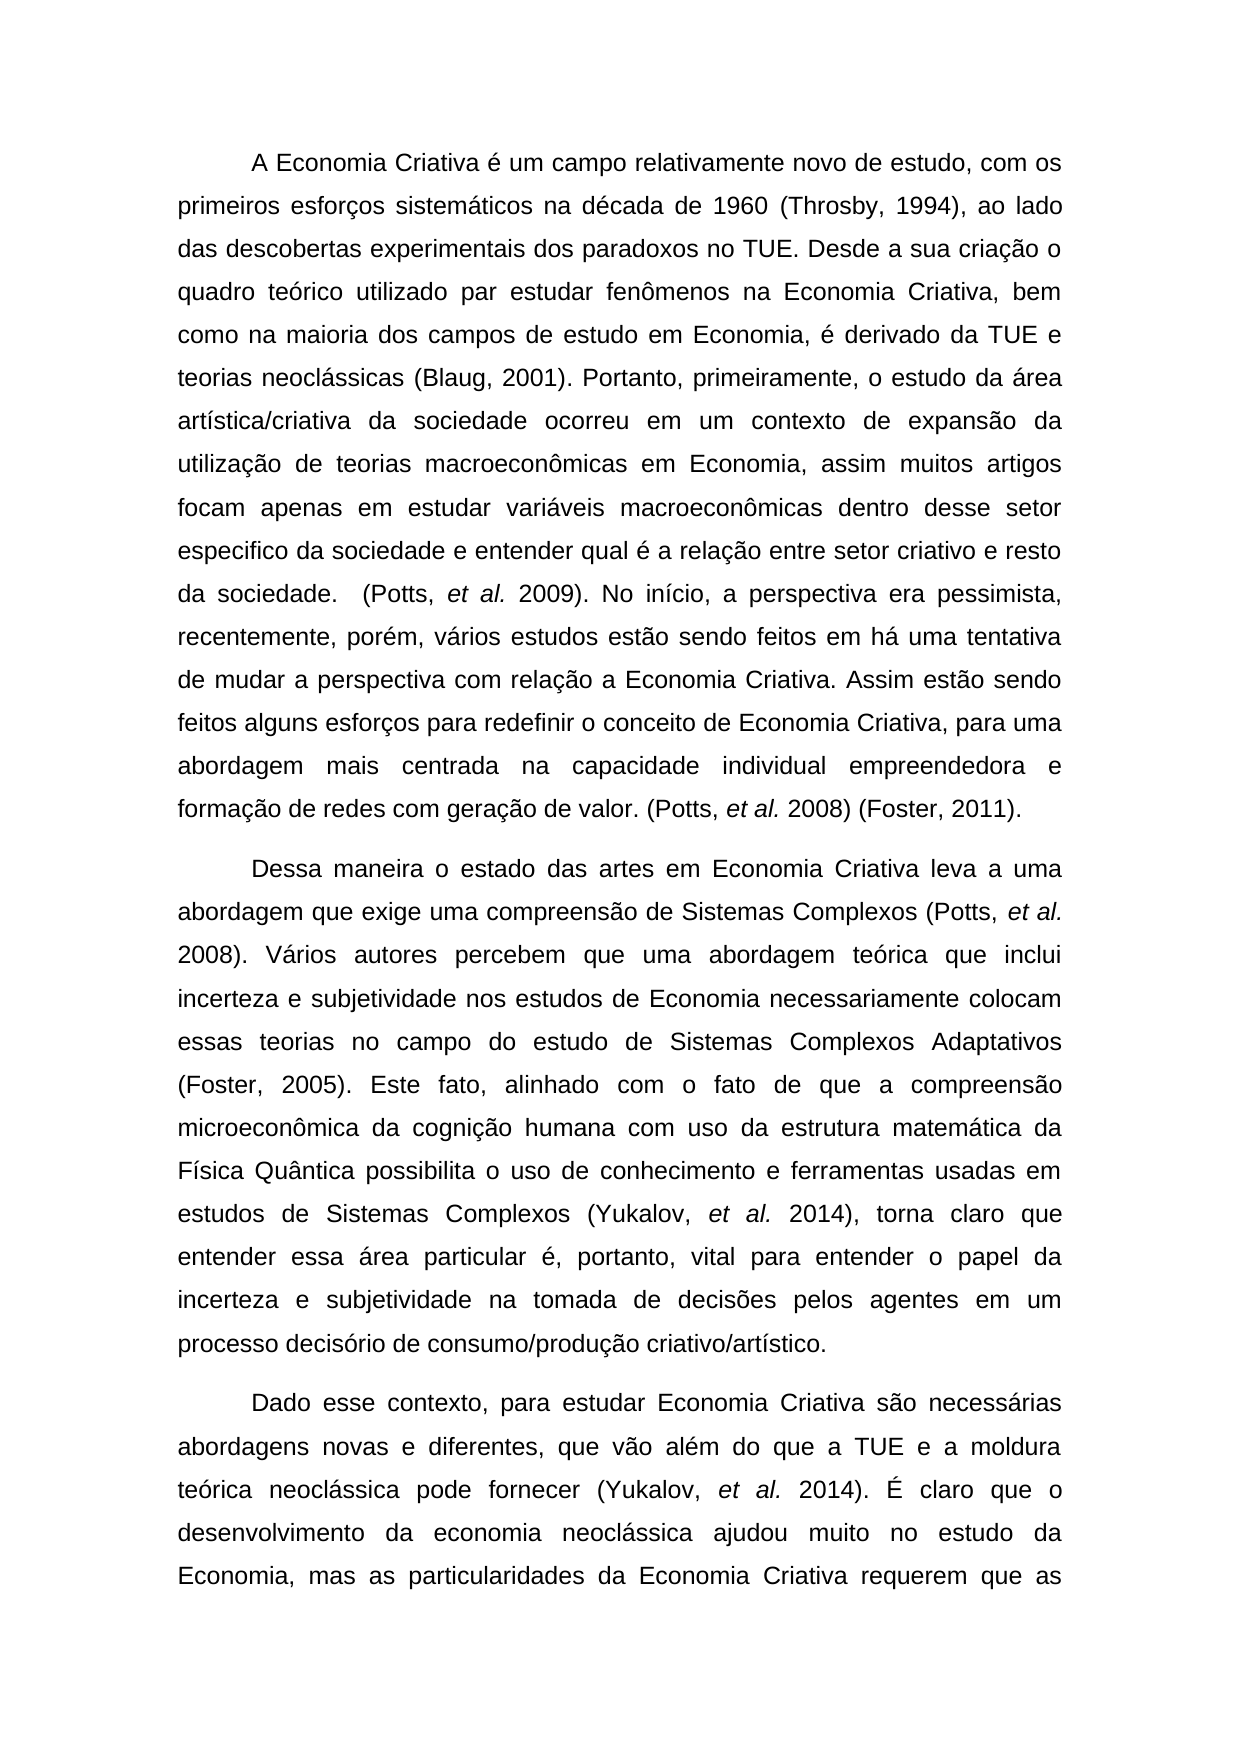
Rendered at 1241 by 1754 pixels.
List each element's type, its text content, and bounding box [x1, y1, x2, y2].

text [177, 1388, 1063, 1590]
text Dessa maneira o estado das artes em Economia Criativa leva a uma abordagem que exige uma compreensão de Sistemas Complexos (Potts, et al. 2008). Vários autores percebem que uma abordagem teórica que inclui incerteza e subjetividade nos estudos de Economia necessariamente colocam essas teorias no campo do estudo de Sistemas Complexos Adaptativos . Este fato, alinhado com o fato de que a compreensão microeconômica da cognição humana com uso da estrutura matemática da Física Quântica possibilita o uso de conhecimento e ferramentas usadas em estudos de Sistemas Complexos (Yukalov, et al. 2014), torna claro que entender essa área particular é, portanto, vital para entender o papel da incerteza e subjetividade na tomada de decisões pelos agentes em um processo decisório de consumo/produção criativo/artístico. [177, 854, 1063, 1357]
text A Economia Criativa é um campo relativamente novo de estudo, com os primeiros esforços sistemáticos na década de 1960 , ao lado das descobertas experimentais dos paradoxos no TUE. Desde a sua criação o quadro teórico utilizado par estudar fenômenos na Economia Criativa, bem como na maioria dos campos de estudo em Economia, é derivado da TUE e teorias neoclássicas. Portanto, primeiramente, o estudo da área artística/criativa da sociedade ocorreu em um contexto de expansão da utilização de teorias macroeconômicas em Economia, assim muitos artigos focam apenas em estudar variáveis macroeconômicas dentro desse setor especifico da sociedade e entender qual é a relação entre setor criativo e resto da sociedade. (Potts, et al. 2009). No início, a perspectiva era pessimista, recentemente, porém, vários estudos estão sendo feitos em há uma tentativa de mudar a perspectiva com relação a Economia Criativa. Assim estão sendo feitos alguns esforços para redefinir o conceito de Economia Criativa, para uma abordagem mais centrada na capacidade individual empreendedora e formação de redes com geração de valor. (Potts, et al. 2008). [177, 148, 1063, 823]
